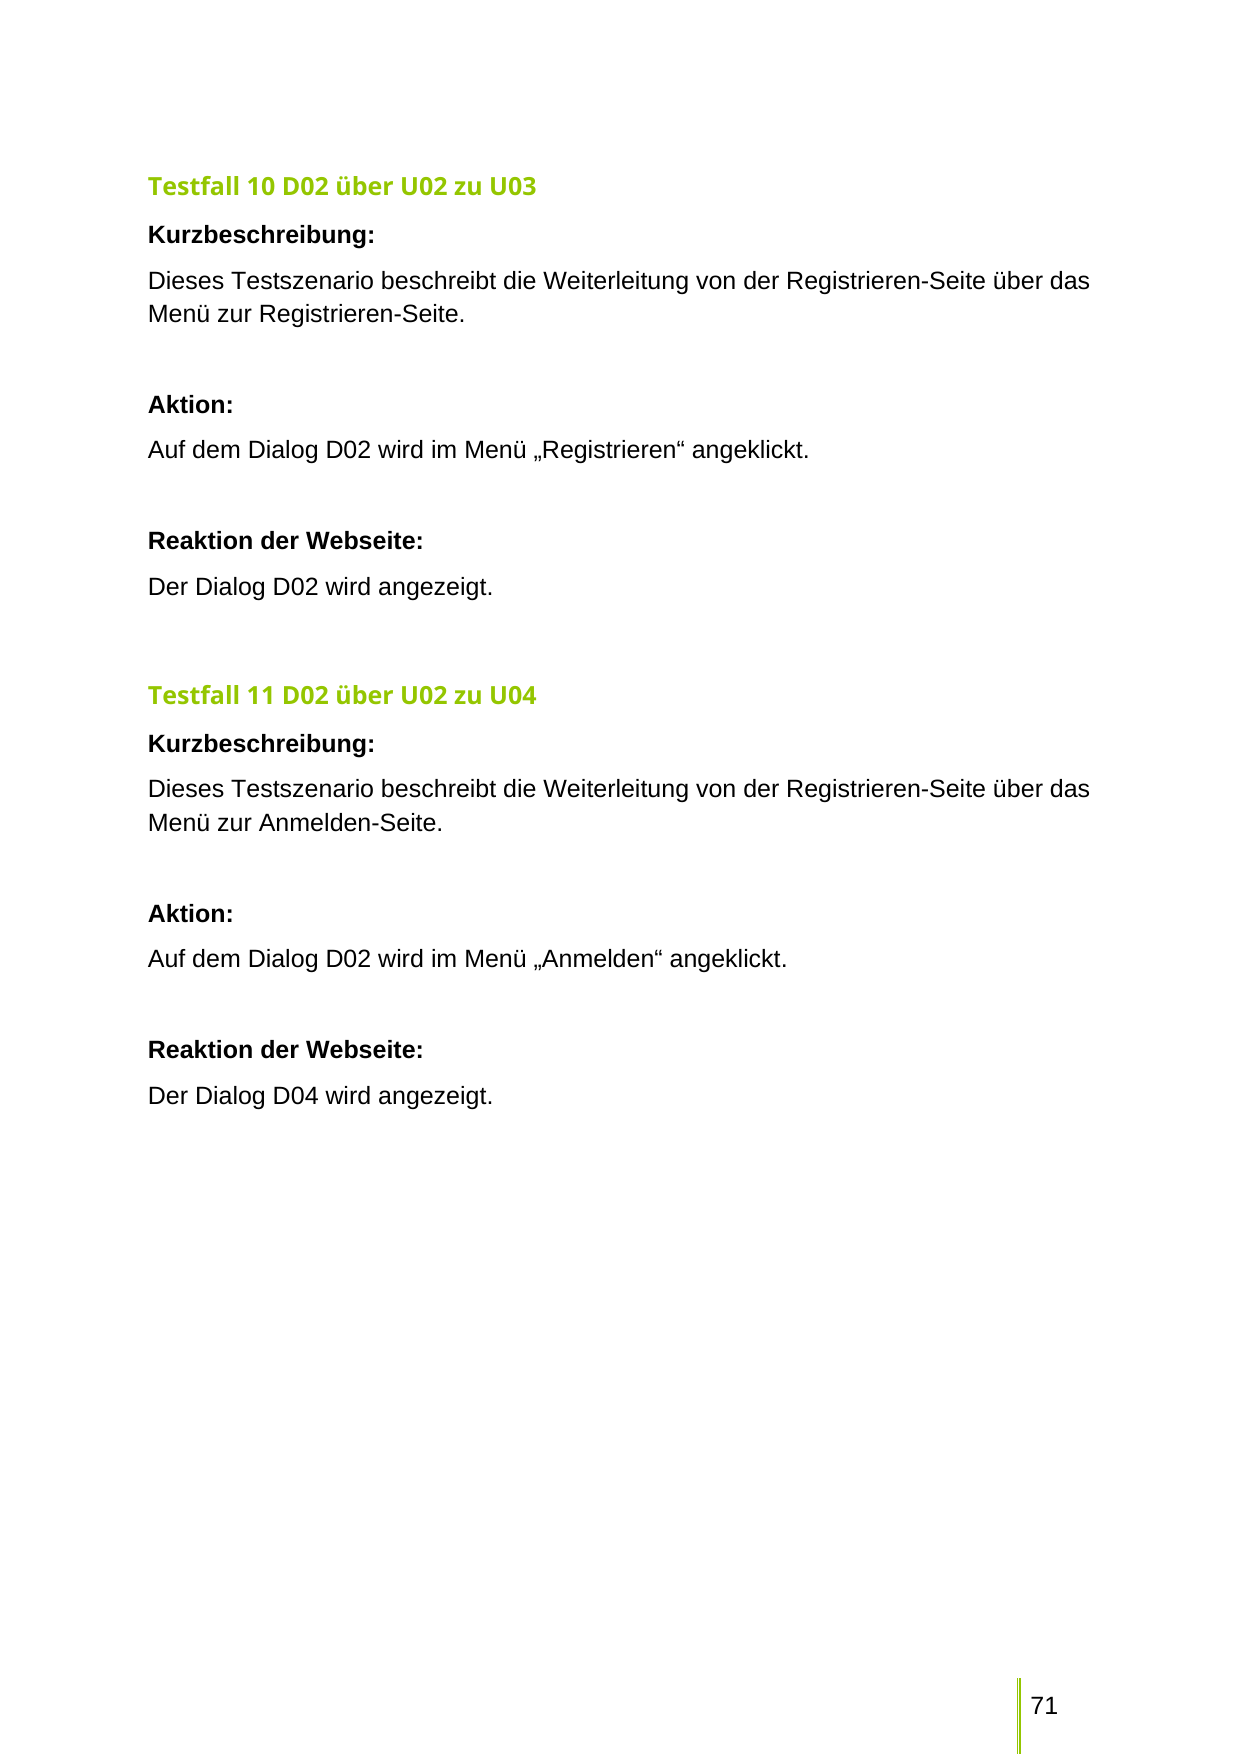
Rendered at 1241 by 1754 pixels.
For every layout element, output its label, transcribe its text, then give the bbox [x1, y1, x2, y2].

text Reaktion der Webseite: [148, 1035, 1093, 1064]
subtitle Testfall 11 D02 über U02 zu U04 [148, 677, 1093, 711]
text Der Dialog D02 wird angezeigt. [148, 572, 1093, 601]
subtitle Testfall 10 D02 über U02 zu U03 [148, 168, 1093, 202]
text Kurzbeschreibung: [148, 220, 1093, 249]
text Dieses Testszenario beschreibt die Weiterleitung von der Registrieren-Seite über das Menü zur Anmelden-Seite. [148, 774, 1093, 836]
text Aktion: [148, 390, 1093, 418]
text Auf dem Dialog D02 wird im Menü „Anmelden“ angeklickt. [148, 944, 1093, 973]
text Der Dialog D04 wird angezeigt. [148, 1081, 1093, 1109]
text Kurzbeschreibung: [148, 729, 1093, 758]
text Aktion: [148, 898, 1093, 927]
text Dieses Testszenario beschreibt die Weiterleitung von der Registrieren-Seite über das Menü zur Registrieren-Seite. [148, 266, 1093, 327]
text Reaktion der Webseite: [148, 526, 1093, 555]
text Auf dem Dialog D02 wird im Menü „Registrieren“ angeklickt. [148, 435, 1093, 464]
